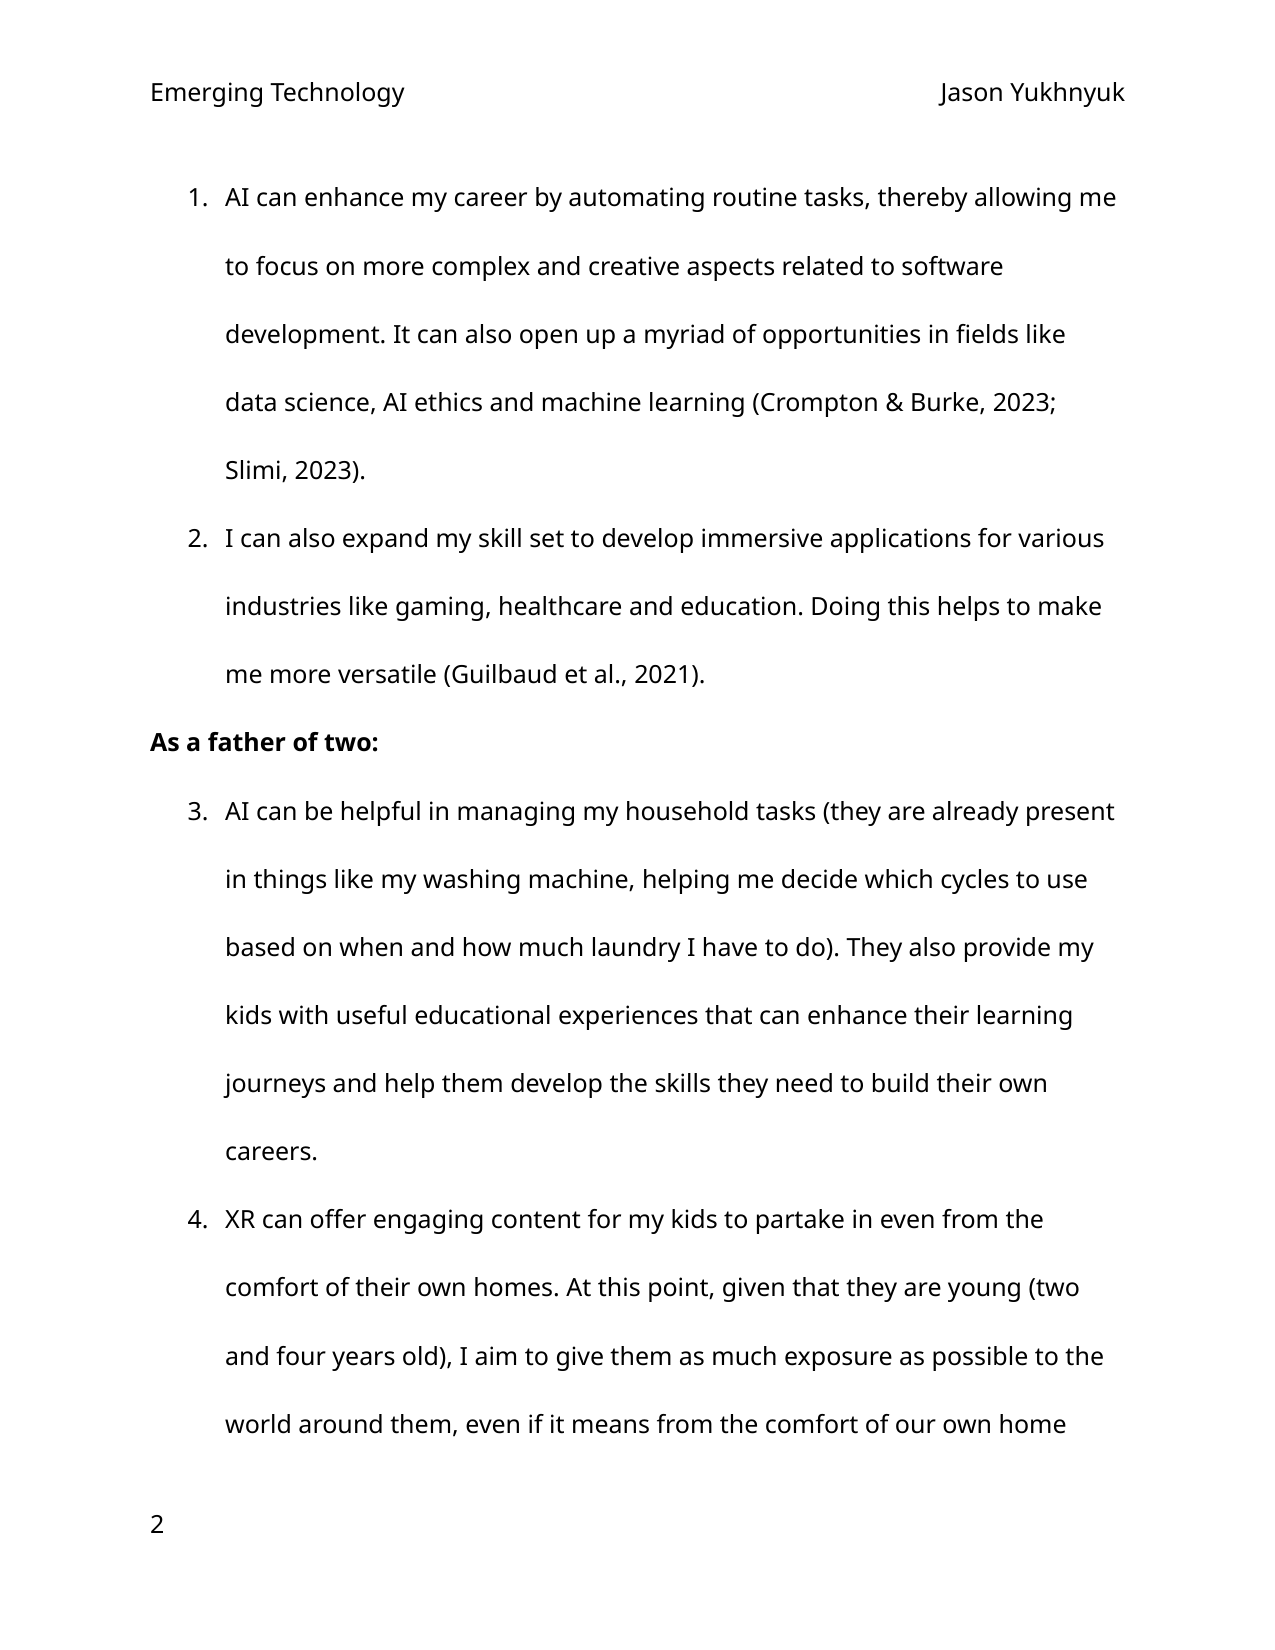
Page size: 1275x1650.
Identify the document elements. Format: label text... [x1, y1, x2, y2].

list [187, 1202, 1125, 1440]
list I can also expand my skill set to develop immersive applications for various industries like gaming, healthcare and education. Doing this helps to make me more versatile (Guilbaud et al., 2021). [187, 521, 1125, 691]
list AI can be helpful in managing my household tasks (they are already present in things like my washing machine, helping me decide which cycles to use based on when and how much laundry I have to do). They also provide my kids with useful educational experiences that can enhance their learning journeys and help them develop the skills they need to build their own careers. [187, 793, 1125, 1168]
list AI can enhance my career by automating routine tasks, thereby allowing me to focus on more complex and creative aspects related to software development. It can also open up a myriad of opportunities in fields like data science, AI ethics and machine learning (Crompton & Burke, 2023; Slimi, 2023). [187, 180, 1125, 487]
text As a father of two: [150, 725, 1125, 759]
